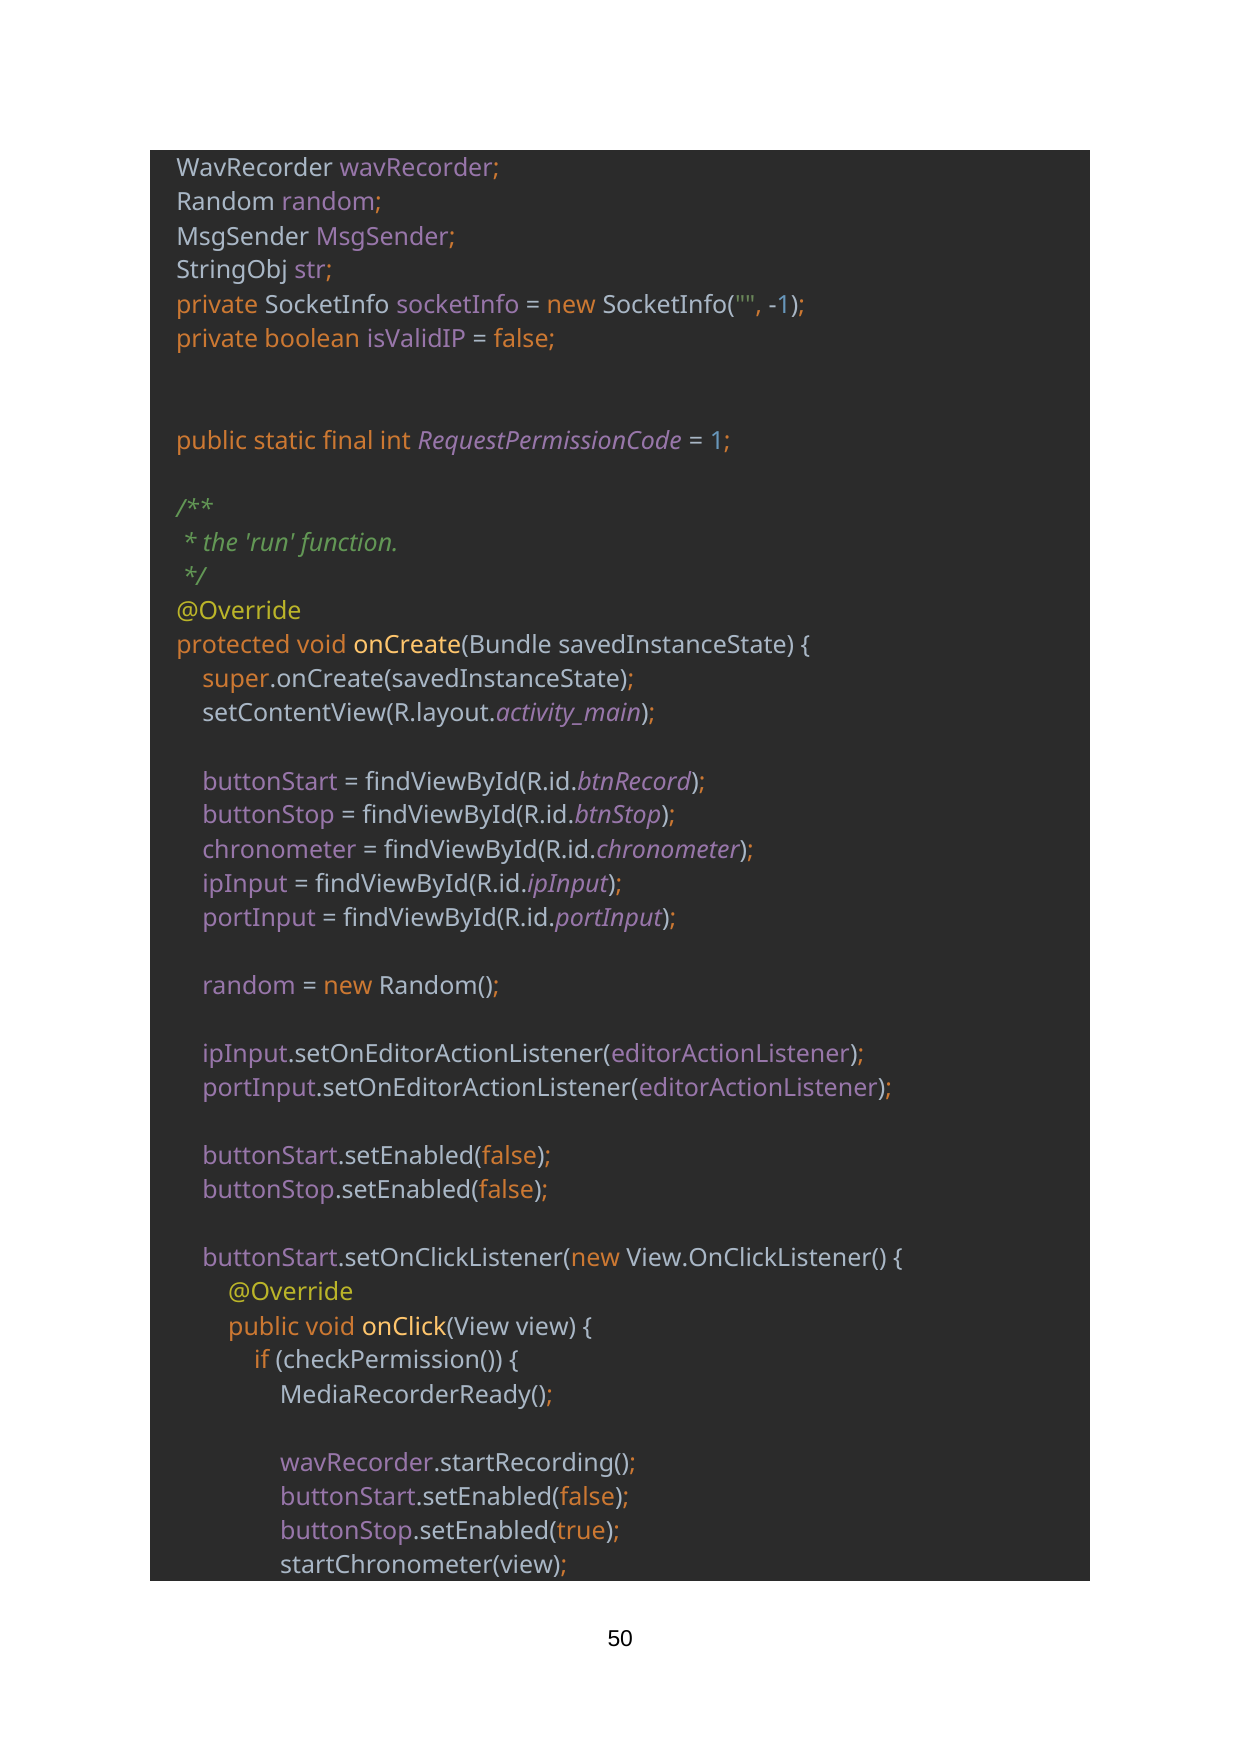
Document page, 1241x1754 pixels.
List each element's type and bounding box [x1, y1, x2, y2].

text [150, 150, 1090, 1581]
